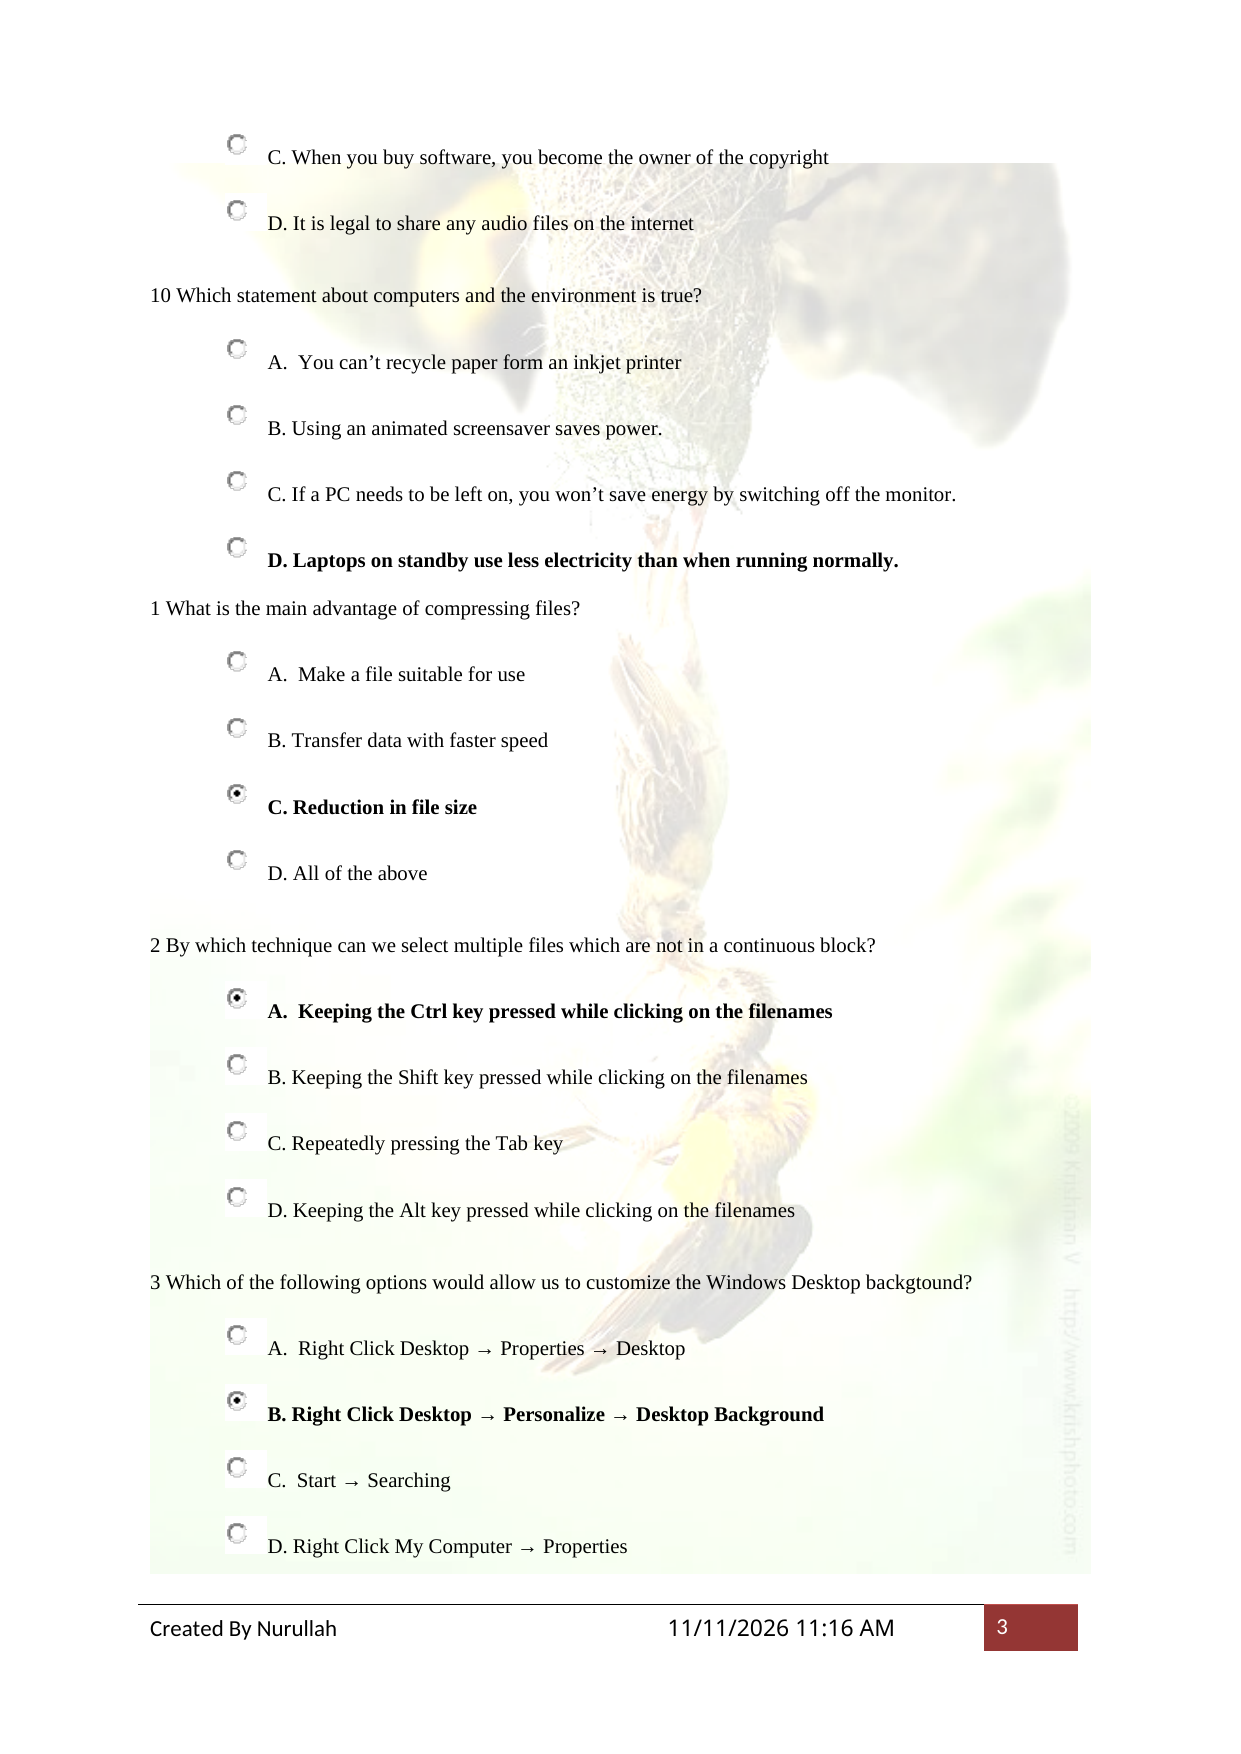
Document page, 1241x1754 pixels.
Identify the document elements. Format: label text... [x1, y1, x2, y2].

text C. When you buy software, you become the owner of the copyright [225, 127, 1090, 169]
text A. Right Click Desktop → Properties → Desktop [225, 1318, 1090, 1360]
text 2 By which technique can we select multiple files which are not in a continuous block? [150, 933, 1090, 957]
text D. All of the above [225, 843, 1090, 885]
text C. If a PC needs to be left on, you won’t save energy by switching off the monitor. [225, 464, 1090, 506]
text D. Right Click My Computer → Properties [225, 1516, 1090, 1558]
text A. You can’t recycle paper form an inkjet printer [225, 332, 1090, 374]
text A. Make a file suitable for use [225, 644, 1090, 686]
text A. Keeping the Ctrl key pressed while clicking on the filenames [225, 981, 1090, 1023]
text 3 Which of the following options would allow us to customize the Windows Desktop backgtound? [150, 1270, 1090, 1294]
text B. Keeping the Shift key pressed while clicking on the filenames [225, 1047, 1090, 1089]
text C. Start → Searching [225, 1450, 1090, 1492]
text B. Using an animated screensaver saves power. [225, 398, 1090, 440]
text 10 Which statement about computers and the environment is true? [150, 283, 1090, 307]
text 1 What is the main advantage of compressing files? [150, 596, 1090, 620]
text D. It is legal to share any audio files on the internet [225, 193, 1090, 235]
text C. Repeatedly pressing the Tab key [225, 1113, 1090, 1155]
text B. Transfer data with faster speed [225, 710, 1090, 752]
text D. Keeping the Alt key pressed while clicking on the filenames [225, 1179, 1090, 1222]
text B. Right Click Desktop → Personalize → Desktop Background [225, 1384, 1090, 1426]
text C. Reduction in file size [225, 777, 1090, 819]
text D. Laptops on standby use less electricity than when running normally. [225, 530, 1090, 572]
